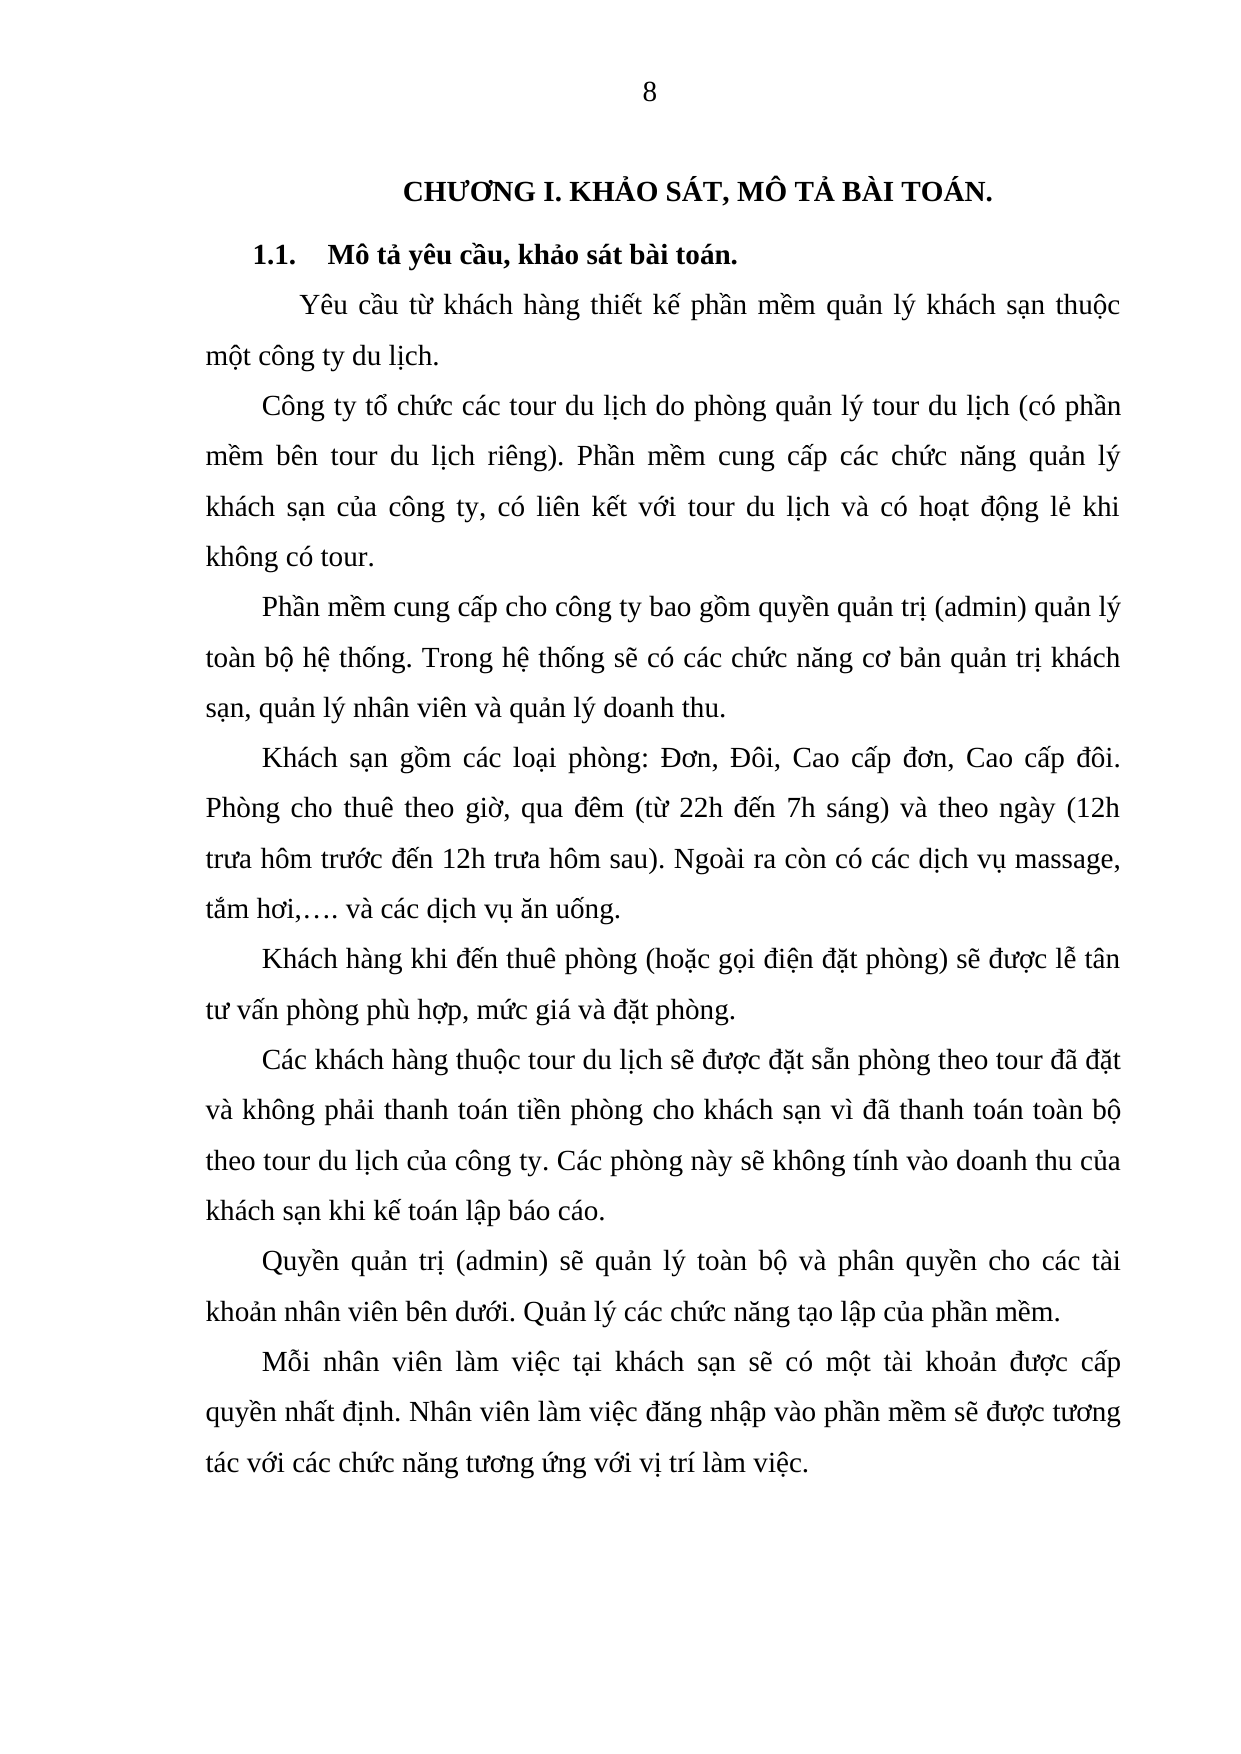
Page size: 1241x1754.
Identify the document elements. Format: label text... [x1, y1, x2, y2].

text CHƯƠNG I. KHẢO SÁT, MÔ TẢ BÀI TOÁN. [215, 174, 1122, 208]
list Khách hàng khi đến thuê phòng (hoặc gọi điện đặt phòng) sẽ được lễ tân tư vấn phòng phù hợp, mức giá và đặt phòng. [205, 942, 1122, 1025]
list Mô tả yêu cầu, khảo sát bài toán. [252, 237, 1122, 271]
list Các khách hàng thuộc tour du lịch sẽ được đặt sẵn phòng theo tour đã đặt và không phải thanh toán tiền phòng cho khách sạn vì đã thanh toán toàn bộ theo tour du lịch của công ty. Các phòng này sẽ không tính vào doanh thu của khách sạn khi kế toán lập báo cáo. [205, 1042, 1122, 1227]
list Quyền quản trị (admin) sẽ quản lý toàn bộ và phân quyền cho các tài khoản nhân viên bên dưới. Quản lý các chức năng tạo lập của phần mềm. [205, 1243, 1122, 1327]
list Công ty tổ chức các tour du lịch do phòng quản lý tour du lịch (có phần mềm bên tour du lịch riêng). Phần mềm cung cấp các chức năng quản lý khách sạn của công ty, có liên kết với tour du lịch và có hoạt động lẻ khi không có tour. [205, 388, 1122, 573]
list Mỗi nhân viên làm việc tại khách sạn sẽ có một tài khoản được cấp quyền nhất định. Nhân viên làm việc đăng nhập vào phần mềm sẽ được tương tác với các chức năng tương ứng với vị trí làm việc. [205, 1344, 1122, 1478]
list Yêu cầu từ khách hàng thiết kế phần mềm quản lý khách sạn thuộc một công ty du lịch. [205, 287, 1122, 371]
list Phần mềm cung cấp cho công ty bao gồm quyền quản trị (admin) quản lý toàn bộ hệ thống. Trong hệ thống sẽ có các chức năng cơ bản quản trị khách sạn, quản lý nhân viên và quản lý doanh thu. [205, 589, 1122, 723]
list Khách sạn gồm các loại phòng: Đơn, Đôi, Cao cấp đơn, Cao cấp đôi. Phòng cho thuê theo giờ, qua đêm (từ 22h đến 7h sáng) và theo ngày (12h trưa hôm trước đến 12h trưa hôm sau). Ngoài ra còn có các dịch vụ massage, tắm hơi,…. và các dịch vụ ăn uống. [205, 740, 1122, 925]
